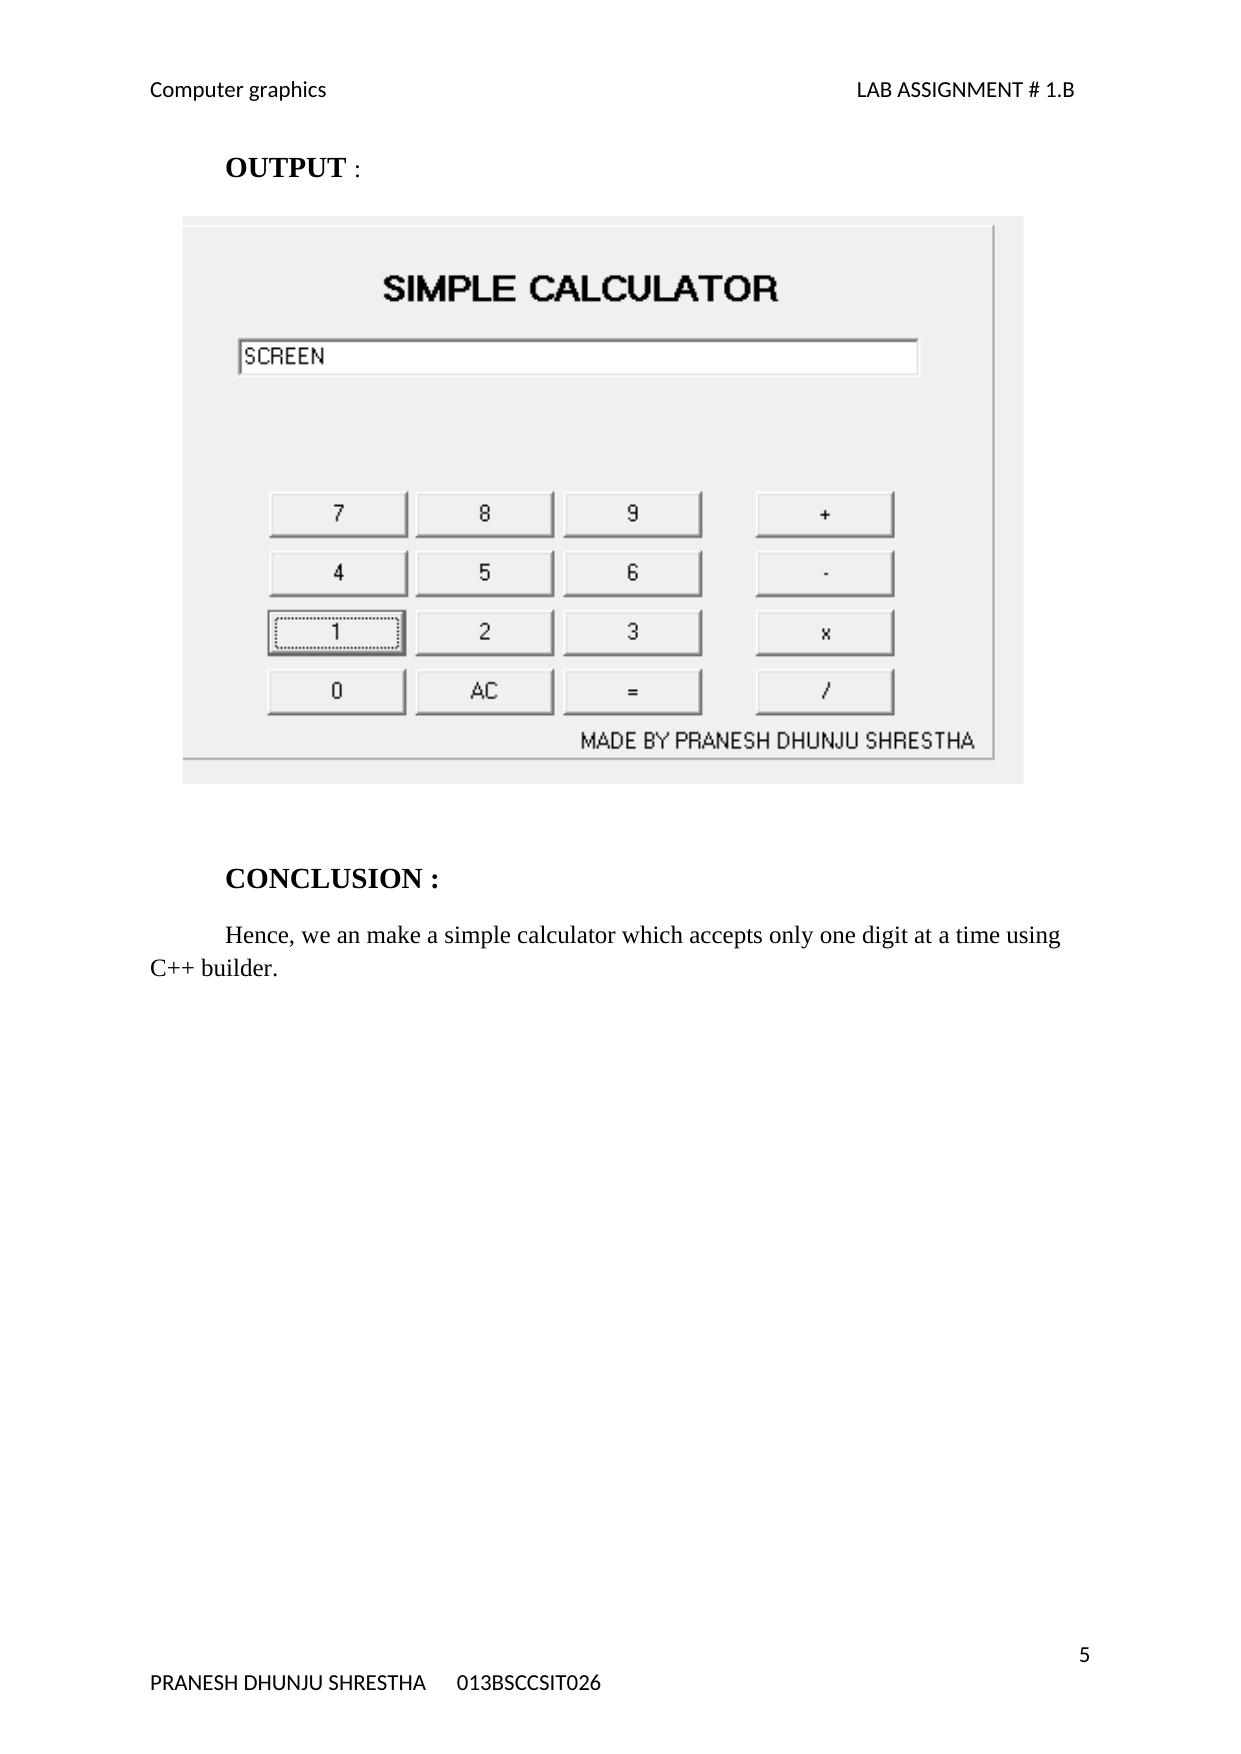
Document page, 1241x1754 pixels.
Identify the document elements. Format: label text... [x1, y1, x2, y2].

text OUTPUT : [150, 150, 1090, 183]
text Hence, we an make a simple calculator which accepts only one digit at a time using C++ builder. [150, 921, 1090, 982]
picture [182, 216, 1024, 784]
text CONCLUSION : [150, 861, 1090, 895]
